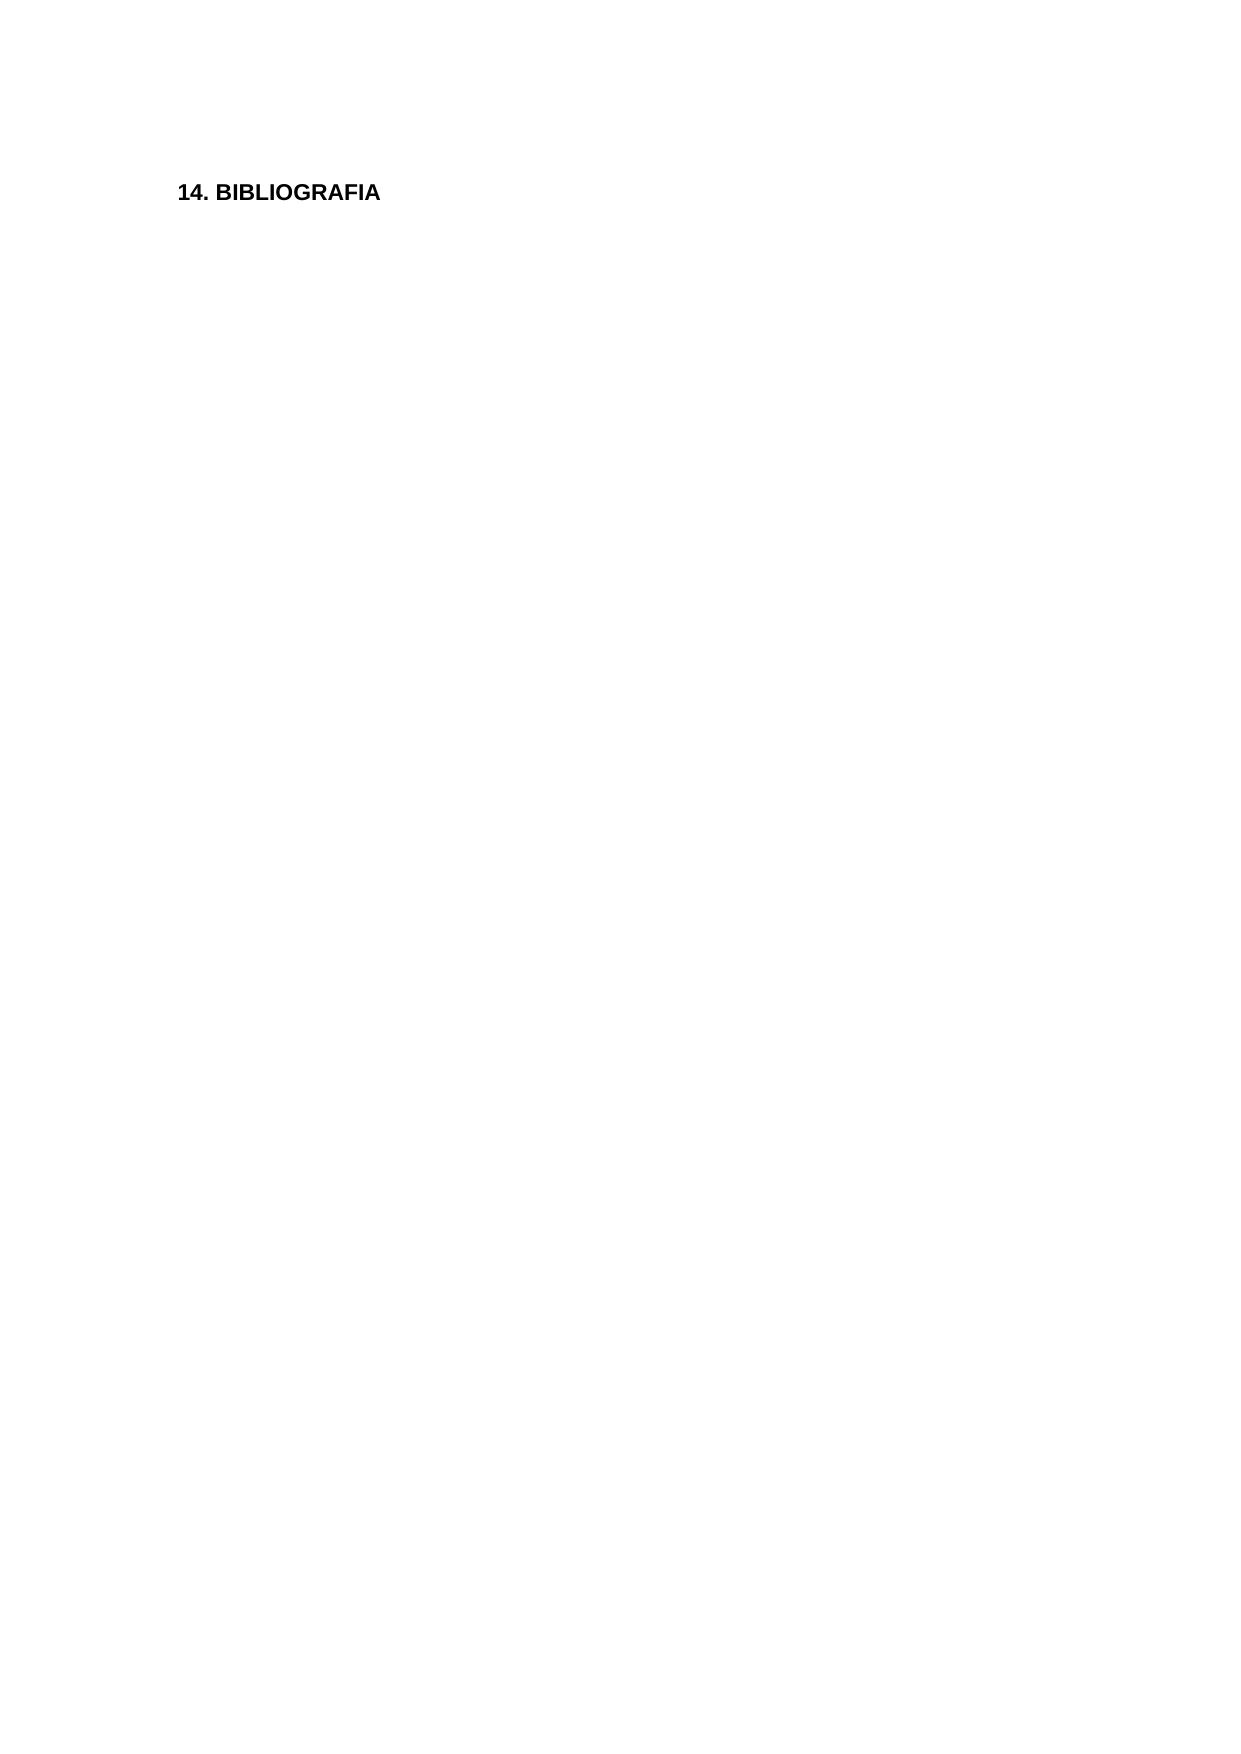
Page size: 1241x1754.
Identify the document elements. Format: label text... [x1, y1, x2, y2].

text 14. BIBLIOGRAFIA [177, 178, 1063, 205]
